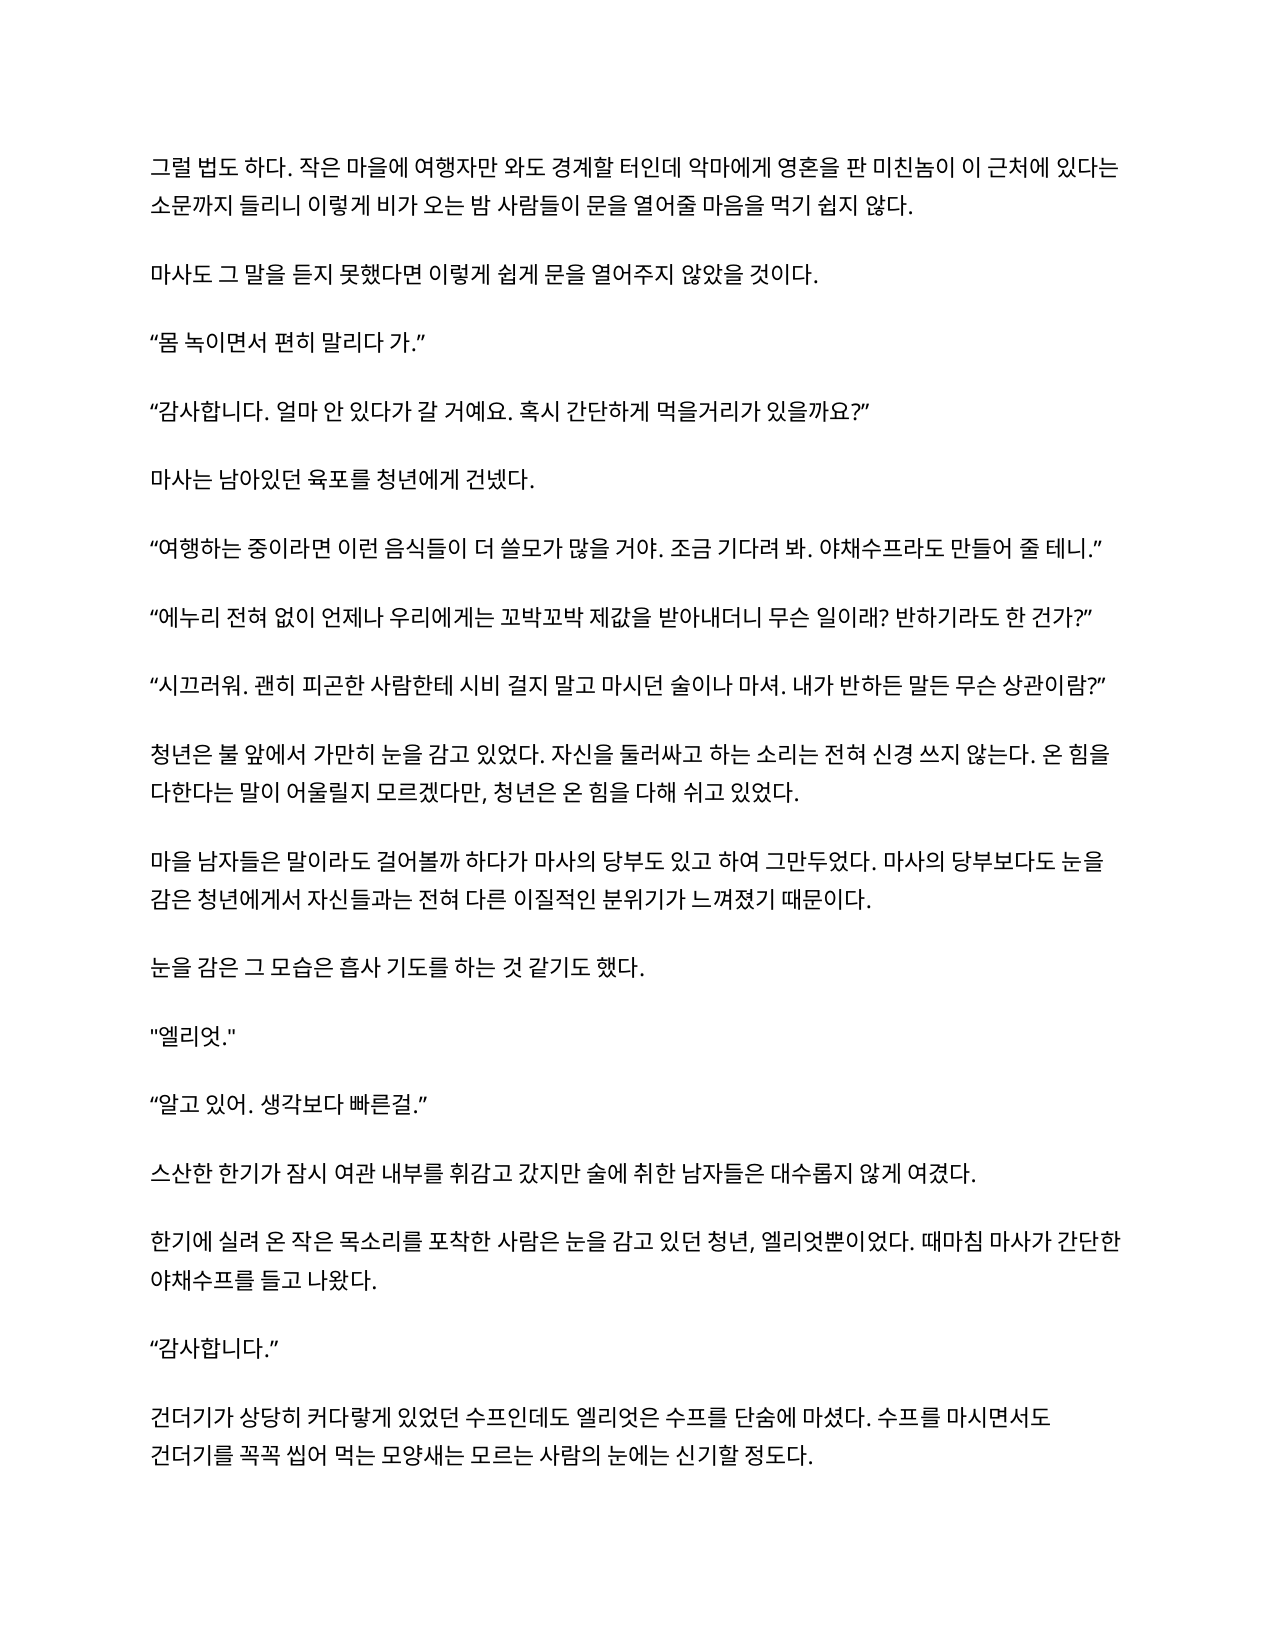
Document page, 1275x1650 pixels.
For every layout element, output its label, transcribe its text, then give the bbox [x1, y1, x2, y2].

text “에누리 전혀 없이 언제나 우리에게는 꼬박꼬박 제값을 받아내더니 무슨 일이래? 반하기라도 한 건가?” [150, 599, 1125, 633]
text 마사도 그 말을 듣지 못했다면 이렇게 쉽게 문을 열어주지 않았을 것이다. [150, 257, 1125, 290]
text “감사합니다.” [150, 1331, 1125, 1364]
text 청년은 불 앞에서 가만히 눈을 감고 있었다. 자신을 둘러싸고 하는 소리는 전혀 신경 쓰지 않는다. 온 힘을 다한다는 말이 어울릴지 모르겠다만, 청년은 온 힘을 다해 쉬고 있었다. [150, 737, 1125, 808]
text 스산한 한기가 잠시 여관 내부를 휘감고 갔지만 술에 취한 남자들은 대수롭지 않게 여겼다. [150, 1156, 1125, 1189]
text 마을 남자들은 말이라도 걸어볼까 하다가 마사의 당부도 있고 하여 그만두었다. 마사의 당부보다도 눈을 감은 청년에게서 자신들과는 전혀 다른 이질적인 분위기가 느껴졌기 때문이다. [150, 843, 1125, 915]
text 건더기가 상당히 커다랗게 있었던 수프인데도 엘리엇은 수프를 단숨에 마셨다. 수프를 마시면서도 건더기를 꼭꼭 씹어 먹는 모양새는 모르는 사람의 눈에는 신기할 정도다. [150, 1399, 1125, 1471]
text "엘리엇." [150, 1019, 1125, 1052]
text 마사는 남아있던 육포를 청년에게 건넸다. [150, 462, 1125, 496]
text 한기에 실려 온 작은 목소리를 포착한 사람은 눈을 감고 있던 청년, 엘리엇뿐이었다. 때마침 마사가 간단한 야채수프를 들고 나왔다. [150, 1224, 1125, 1296]
text 눈을 감은 그 모습은 흡사 기도를 하는 것 같기도 했다. [150, 950, 1125, 983]
text 그럴 법도 하다. 작은 마을에 여행자만 와도 경계할 터인데 악마에게 영혼을 판 미친놈이 이 근처에 있다는 소문까지 들리니 이렇게 비가 오는 밤 사람들이 문을 열어줄 마음을 먹기 쉽지 않다. [150, 150, 1125, 222]
text “시끄러워. 괜히 피곤한 사람한테 시비 걸지 말고 마시던 술이나 마셔. 내가 반하든 말든 무슨 상관이람?” [150, 668, 1125, 701]
text “감사합니다. 얼마 안 있다가 갈 거예요. 혹시 간단하게 먹을거리가 있을까요?” [150, 394, 1125, 427]
text “몸 녹이면서 편히 말리다 가.” [150, 325, 1125, 359]
text “여행하는 중이라면 이런 음식들이 더 쓸모가 많을 거야. 조금 기다려 봐. 야채수프라도 만들어 줄 테니.” [150, 531, 1125, 564]
text “알고 있어. 생각보다 빠른걸.” [150, 1087, 1125, 1121]
